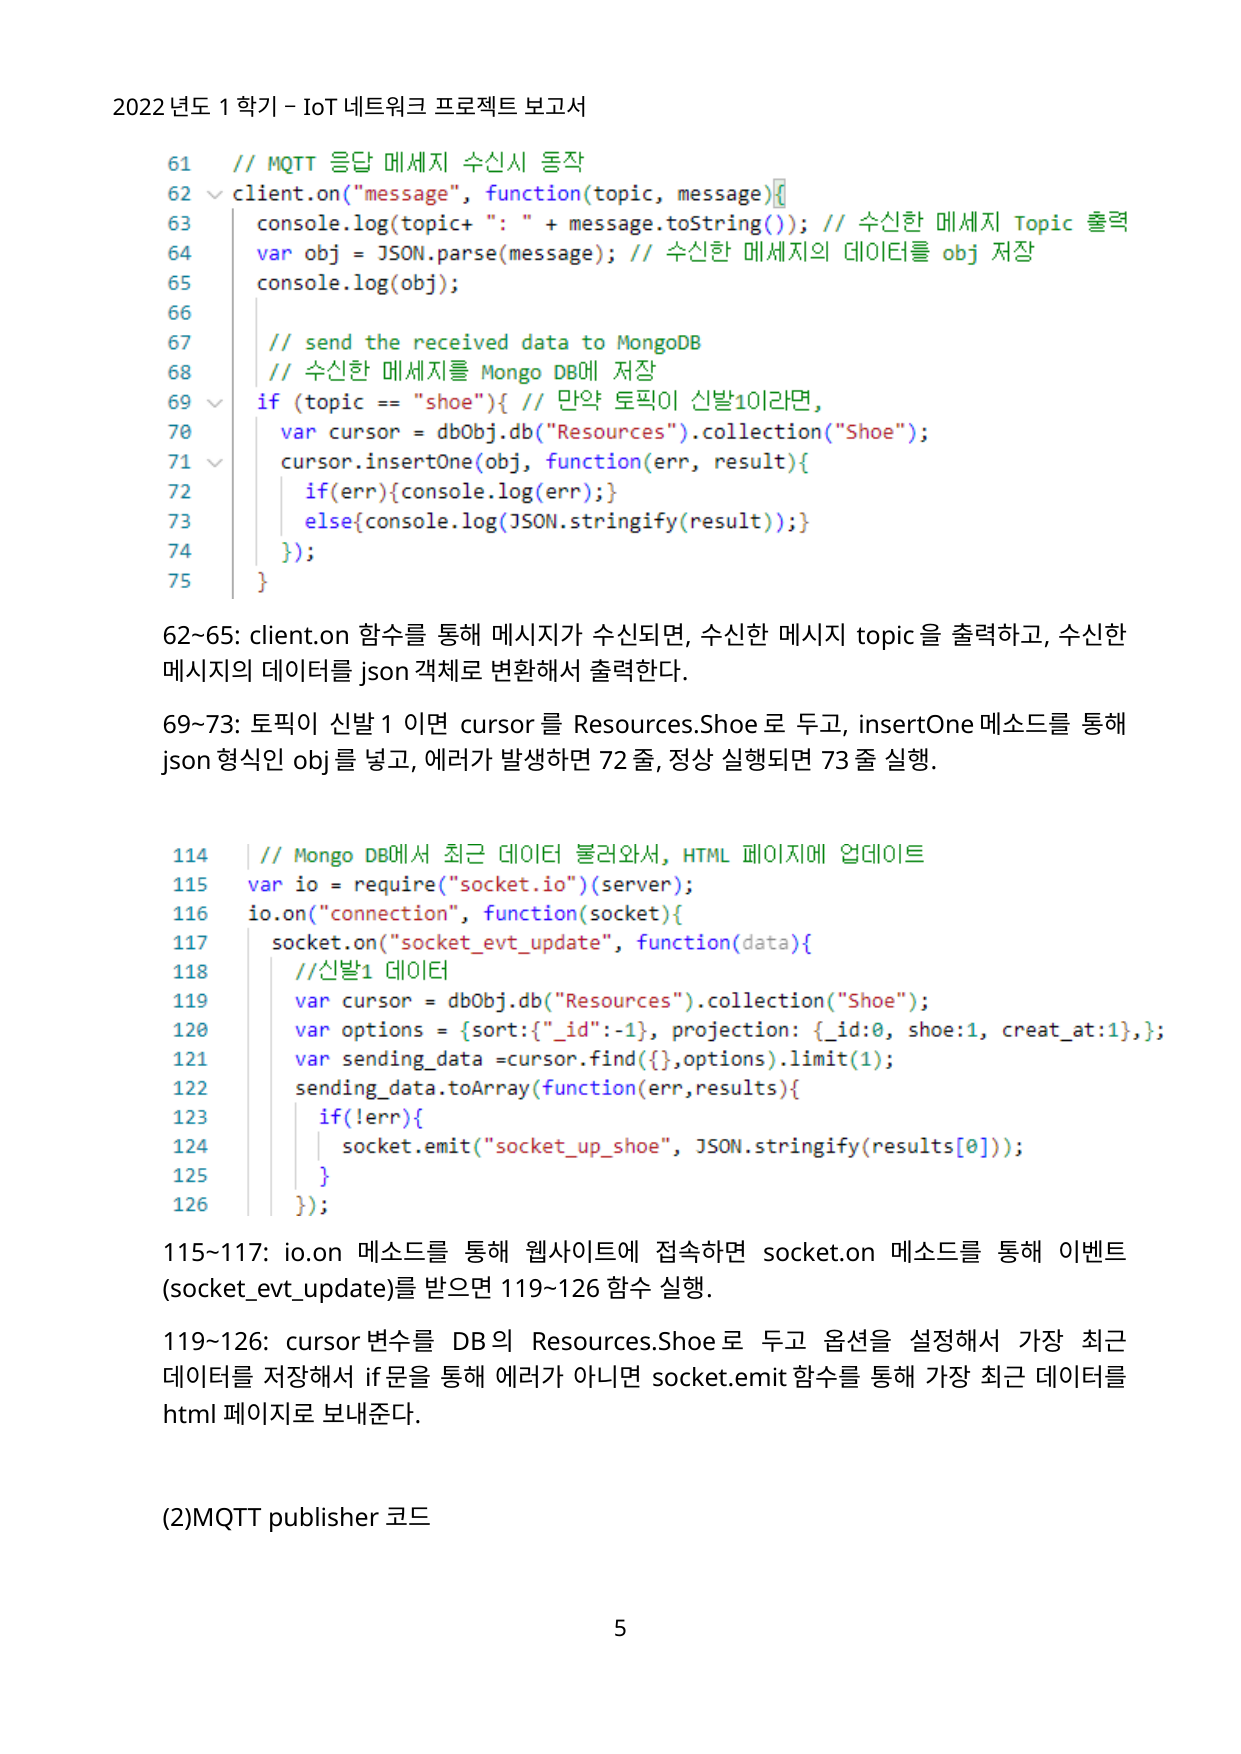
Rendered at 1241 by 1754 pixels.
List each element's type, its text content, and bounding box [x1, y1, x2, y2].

text 69~73: 토픽이 신발1 이면 cursor를 Resources.Shoe로 두고, insertOne메소드를 통해 json형식인 obj를 넣고, 에러가 발생하면 72줄, 정상 실행되면 73줄 실행. [162, 704, 1128, 777]
text (2)MQTT publisher 코드 [112, 1498, 1128, 1534]
text 119~126: cursor변수를 DB의 Resources.Shoe로 두고 옵션을 설정해서 가장 최근 데이터를 저장해서 if문을 통해 에러가 아니면 socket.emit함수를 통해 가장 최근 데이터를 html 페이지로 보내준다. [162, 1322, 1128, 1430]
text 115~117: io.on 메소드를 통해 웹사이트에 접속하면 socket.on 메소드를 통해 이벤트(socket_evt_update)를 받으면 119~126 함수 실행. [162, 1232, 1128, 1305]
picture [162, 844, 1178, 1216]
picture [162, 150, 1144, 599]
text 62~65: client.on 함수를 통해 메시지가 수신되면, 수신한 메시지 topic을 출력하고, 수신한 메시지의 데이터를 json객체로 변환해서 출력한다. [162, 615, 1128, 688]
